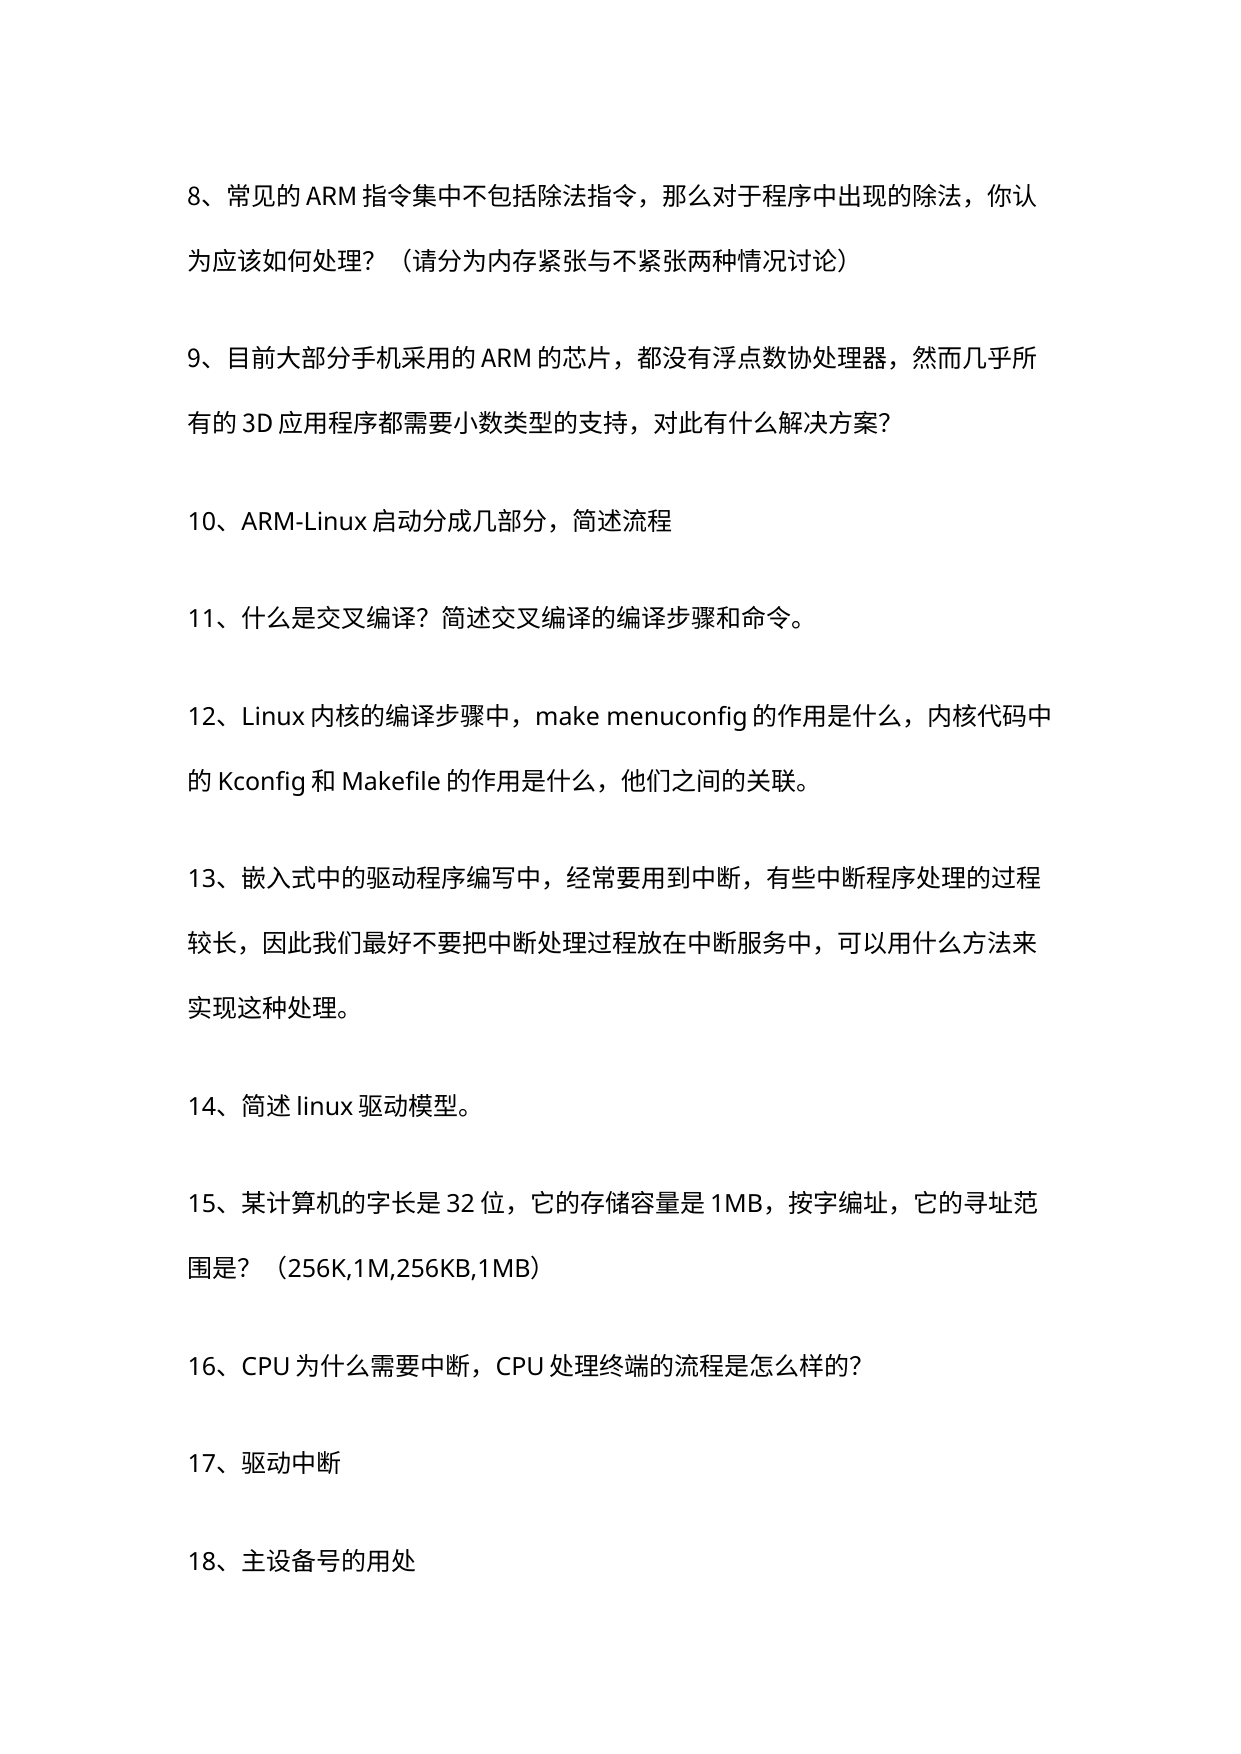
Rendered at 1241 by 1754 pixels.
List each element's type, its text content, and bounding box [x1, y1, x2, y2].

list 17、驱动中断 [187, 1429, 1053, 1494]
list CPU为什么需要中断，CPU处理终端的流程是怎么样的？ [187, 1332, 1053, 1397]
list 某计算机的字长是32位，它的存储容量是1MB，按字编址，它的寻址范围是？（256K,1M,256KB,1MB） [187, 1169, 1053, 1299]
list 常见的ARM指令集中不包括除法指令，那么对于程序中出现的除法，你认为应该如何处理？（请分为内存紧张与不紧张两种情况讨论） [187, 162, 1053, 292]
list Linux内核的编译步骤中，make menuconfig的作用是什么，内核代码中的Kconfig和Makefile的作用是什么，他们之间的关联。 [187, 682, 1053, 812]
list 主设备号的用处 [187, 1527, 1053, 1592]
list 什么是交叉编译？简述交叉编译的编译步骤和命令。 [187, 584, 1053, 649]
list 目前大部分手机采用的ARM的芯片，都没有浮点数协处理器，然而几乎所有的3D应用程序都需要小数类型的支持，对此有什么解决方案？ [187, 324, 1053, 454]
list 嵌入式中的驱动程序编写中，经常要用到中断，有些中断程序处理的过程较长，因此我们最好不要把中断处理过程放在中断服务中，可以用什么方法来实现这种处理。 [187, 844, 1053, 1039]
list ARM-Linux启动分成几部分，简述流程 [187, 487, 1053, 552]
list 简述linux驱动模型。 [187, 1072, 1053, 1137]
